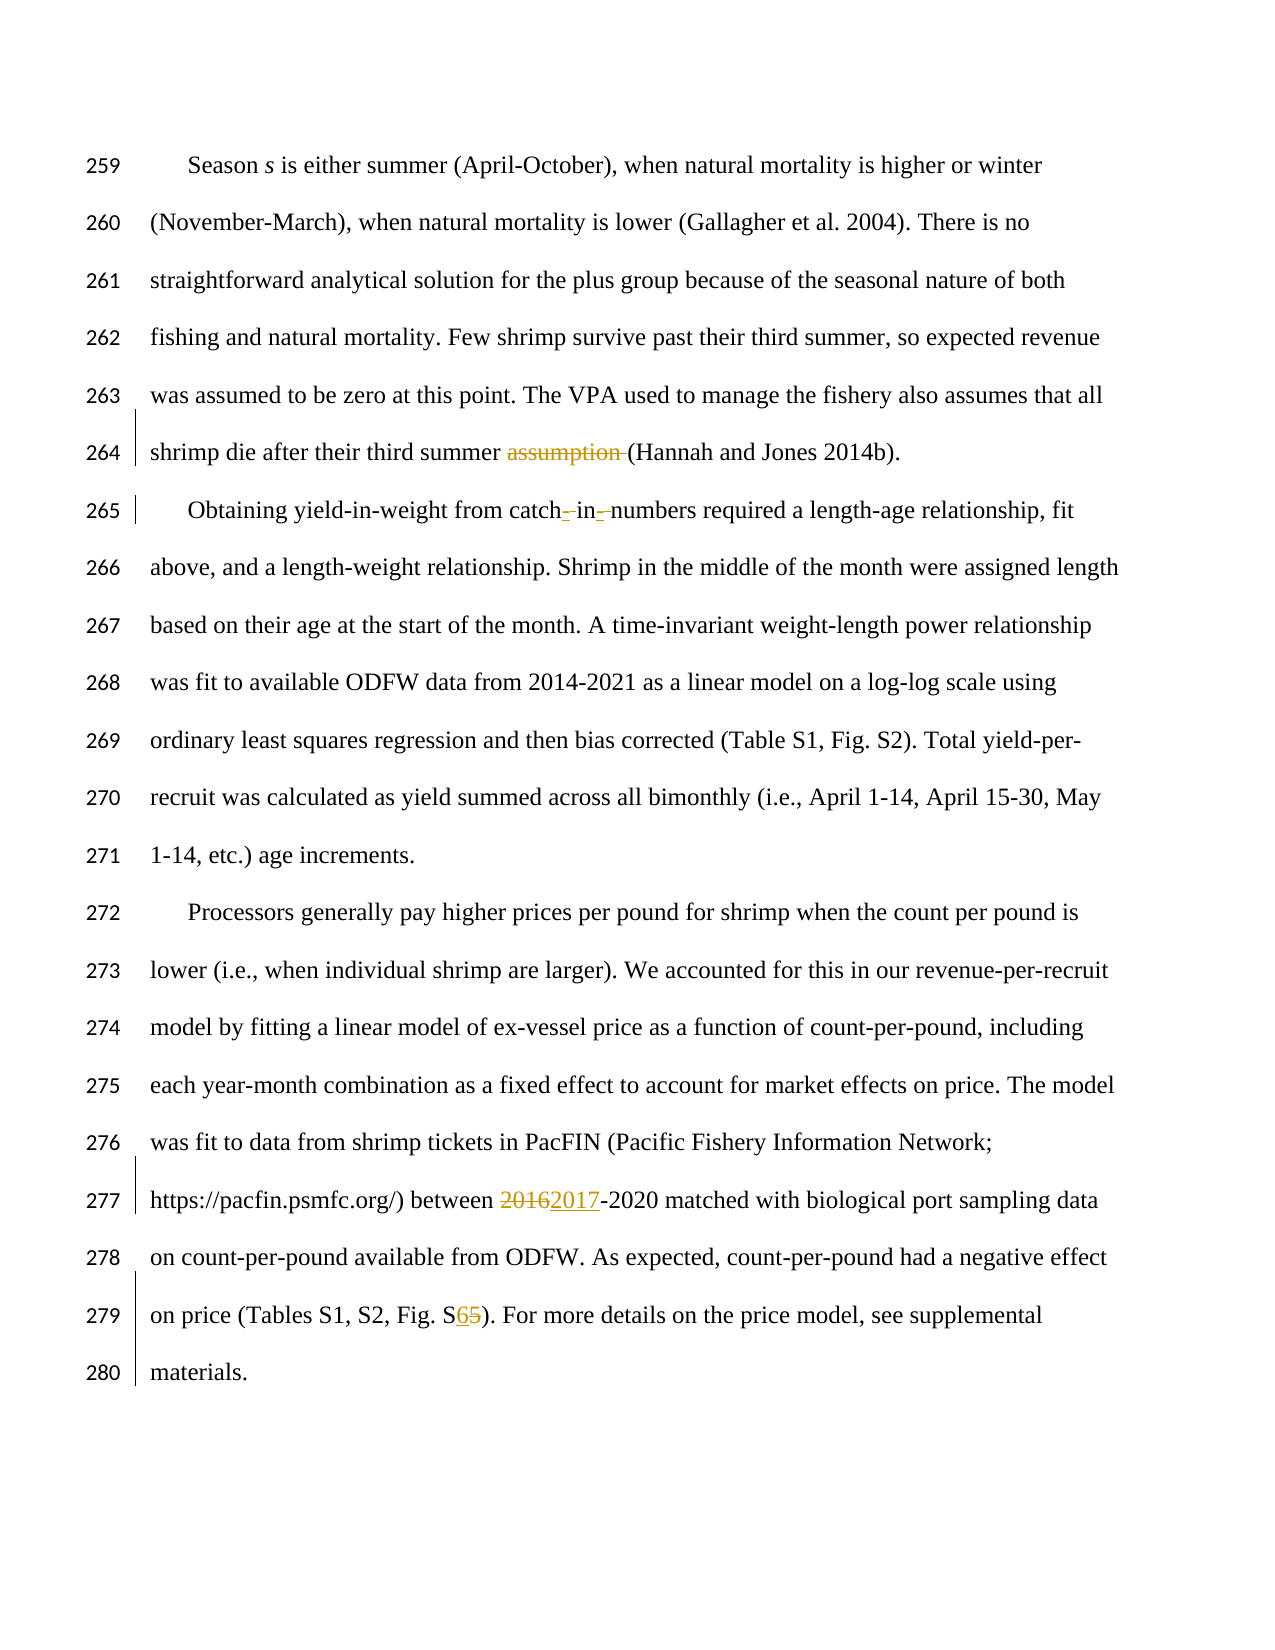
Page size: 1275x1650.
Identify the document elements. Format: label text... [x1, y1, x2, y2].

text Obtaining yield-in-weight from catchinnumbers required a length-age relationship, fit above, and a length-weight relationship. Shrimp in the middle of the month were assigned length based on their age at the start of the month. A time-invariant weight-length power relationship was fit to available ODFW data from 2014-2021 as a linear model on a log-log scale using ordinary least squares regression and then bias corrected (Table S1, Fig. S2). Total yield-per-recruit was calculated as yield summed across all bimonthly (i.e., April 1-14, April 15-30, May 1-14, etc.) age increments. [150, 495, 1125, 869]
text Processors generally pay higher prices per pound for shrimp when the count per pound is lower (i.e., when individual shrimp are larger). We accounted for this in our revenue-per-recruit model by fitting a linear model of ex-vessel price as a function of count-per-pound, including each year-month combination as a fixed effect to account for market effects on price. The model was fit to data from shrimp tickets in PacFIN (Pacific Fishery Information Network; https://pacfin.psmfc.org/) between -2020 matched with biological port sampling data on count-per-pound available from ODFW. As expected, count-per-pound had a negative effect on price (Tables S1, S2, Fig. S). For more details on the price model, see supplemental materials. [150, 897, 1125, 1386]
text Season s is either summer (April-October), when natural mortality is higher or winter (November-March), when natural mortality is lower (Gallagher et al. 2004). There is no straightforward analytical solution for the plus group because of the seasonal nature of both fishing and natural mortality. Few shrimp survive past their third summer, so expected revenue was assumed to be zero at this point. The VPA used to manage the fishery also assumes that all shrimp die after their third summer (Hannah and Jones 2014b). [150, 150, 1125, 466]
